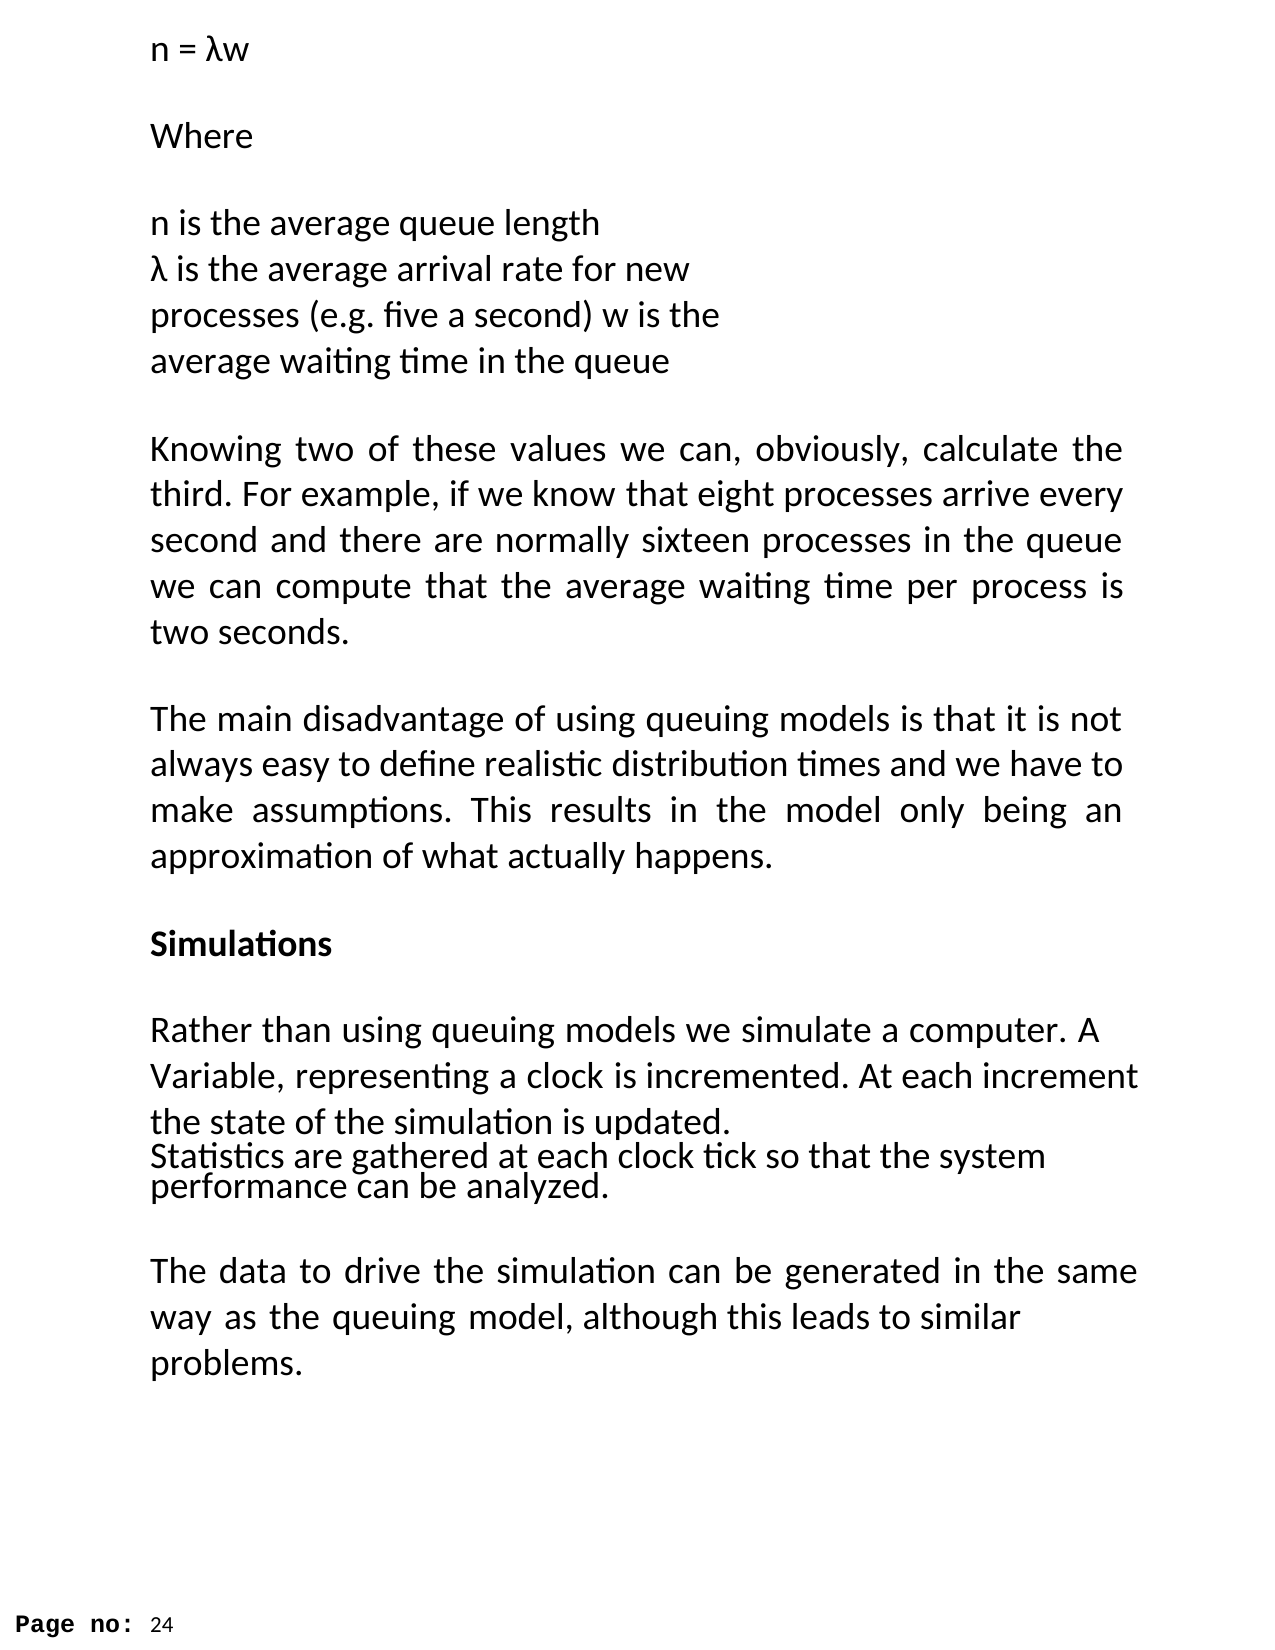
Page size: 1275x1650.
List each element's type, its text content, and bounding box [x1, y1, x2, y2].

text λ is the average arrival rate for new processes (e.g. five a second) w is the average waiting time in the queue [150, 245, 821, 383]
text n = λw [150, 25, 1171, 71]
text Where [150, 112, 1171, 158]
text Knowing two of these values we can, obviously, calculate the third. For example, if we know that eight processes arrive every second and there are normally sixteen processes in the queue we can compute that the average waiting time per process is two seconds. [150, 424, 1124, 654]
text The main disadvantage of using queuing models is that it is not always easy to define realistic distribution times and we have to make assumptions. This results in the model only being an approximation of what actually happens. [150, 694, 1124, 878]
text Statistics are gathered at each clock tick so that the system performance can be analyzed. [150, 1144, 1171, 1205]
text Rather than using queuing models we simulate a computer. A Variable, representing a clock is incremented. At each increment the state of the simulation is updated. [150, 1006, 1151, 1144]
text The data to drive the simulation can be generated in the same way as the queuing model, although this leads to similar problems. [150, 1247, 1163, 1384]
text n is the average queue length [150, 199, 1171, 245]
subtitle Simulations [150, 920, 1171, 966]
